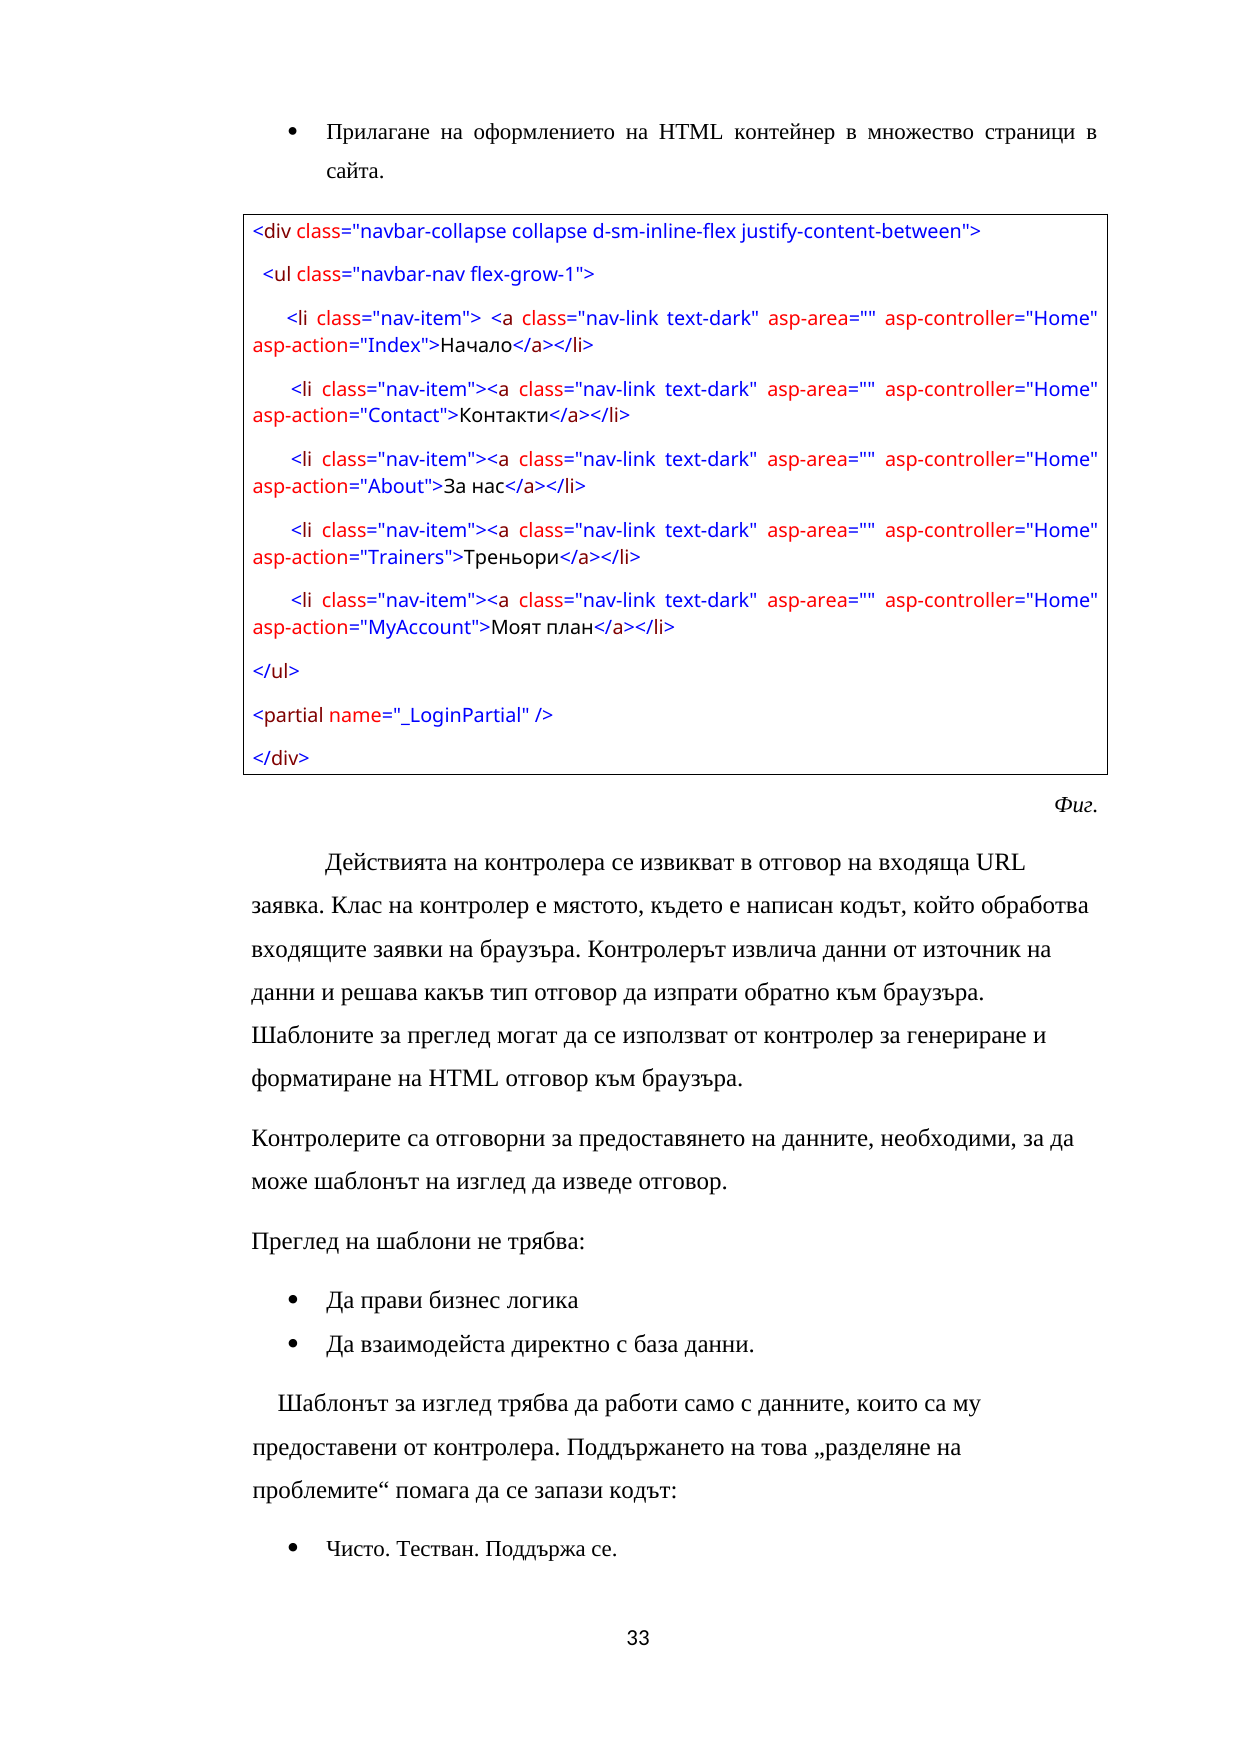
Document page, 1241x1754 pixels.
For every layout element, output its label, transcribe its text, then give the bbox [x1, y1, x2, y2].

text Фиг. [177, 791, 1098, 818]
text <li class="nav-item"><a class="nav-link text-dark" asp-area="" asp-controller="Home" asp-action="About">За нас</a></li> [244, 442, 1107, 499]
text Действията на контролера се извикват в отговор на входяща URL заявка. Клас на контролер е мястото, където е написан кодът, който обработва входящите заявки на браузъра. Контролерът извлича данни от източник на данни и решава какъв тип отговор да изпрати обратно към браузъра. Шаблоните за преглед могат да се използват от контролер за генериране и форматиране на HTML отговор към браузъра. [251, 847, 1098, 1092]
text Контролерите са отговорни за предоставянето на данните, необходими, за да може шаблонът на изглед да изведе отговор. [251, 1123, 1098, 1195]
text </div> [244, 741, 1107, 774]
text Преглед на шаблони не трябва: [251, 1226, 1098, 1254]
text <ul class="navbar-nav flex-grow-1"> [244, 257, 1107, 287]
text <li class="nav-item"><a class="nav-link text-dark" asp-area="" asp-controller="Home" asp-action="Trainers">Треньори</a></li> [244, 513, 1107, 570]
list Прилагане на оформлението на HTML контейнер в множество страници в сайта. [288, 118, 1098, 184]
list Чисто. Тестван. Поддържа се. [288, 1534, 1098, 1561]
list Да прави бизнес логика [288, 1286, 1098, 1314]
text </ul> [244, 654, 1107, 684]
text <li class="nav-item"><a class="nav-link text-dark" asp-area="" asp-controller="Home" asp-action="MyAccount">Моят план</a></li> [244, 583, 1107, 641]
text <li class="nav-item"><a class="nav-link text-dark" asp-area="" asp-controller="Home" asp-action="Contact">Контакти</a></li> [244, 372, 1107, 429]
list Да взаимодейста директно с база данни. [288, 1329, 1098, 1357]
text <partial name="_LoginPartial" /> [244, 698, 1107, 728]
text Шаблонът за изглед трябва да работи само с данните, които са му предоставени от контролера. Поддържането на това „разделяне на проблемите“ помага да се запази кодът: [252, 1388, 1098, 1503]
text <div class="navbar-collapse collapse d-sm-inline-flex justify-content-between"> [244, 215, 1107, 244]
text <li class="nav-item"> <a class="nav-link text-dark" asp-area="" asp-controller="Home" asp-action="Index">Начало</a></li> [244, 301, 1107, 358]
